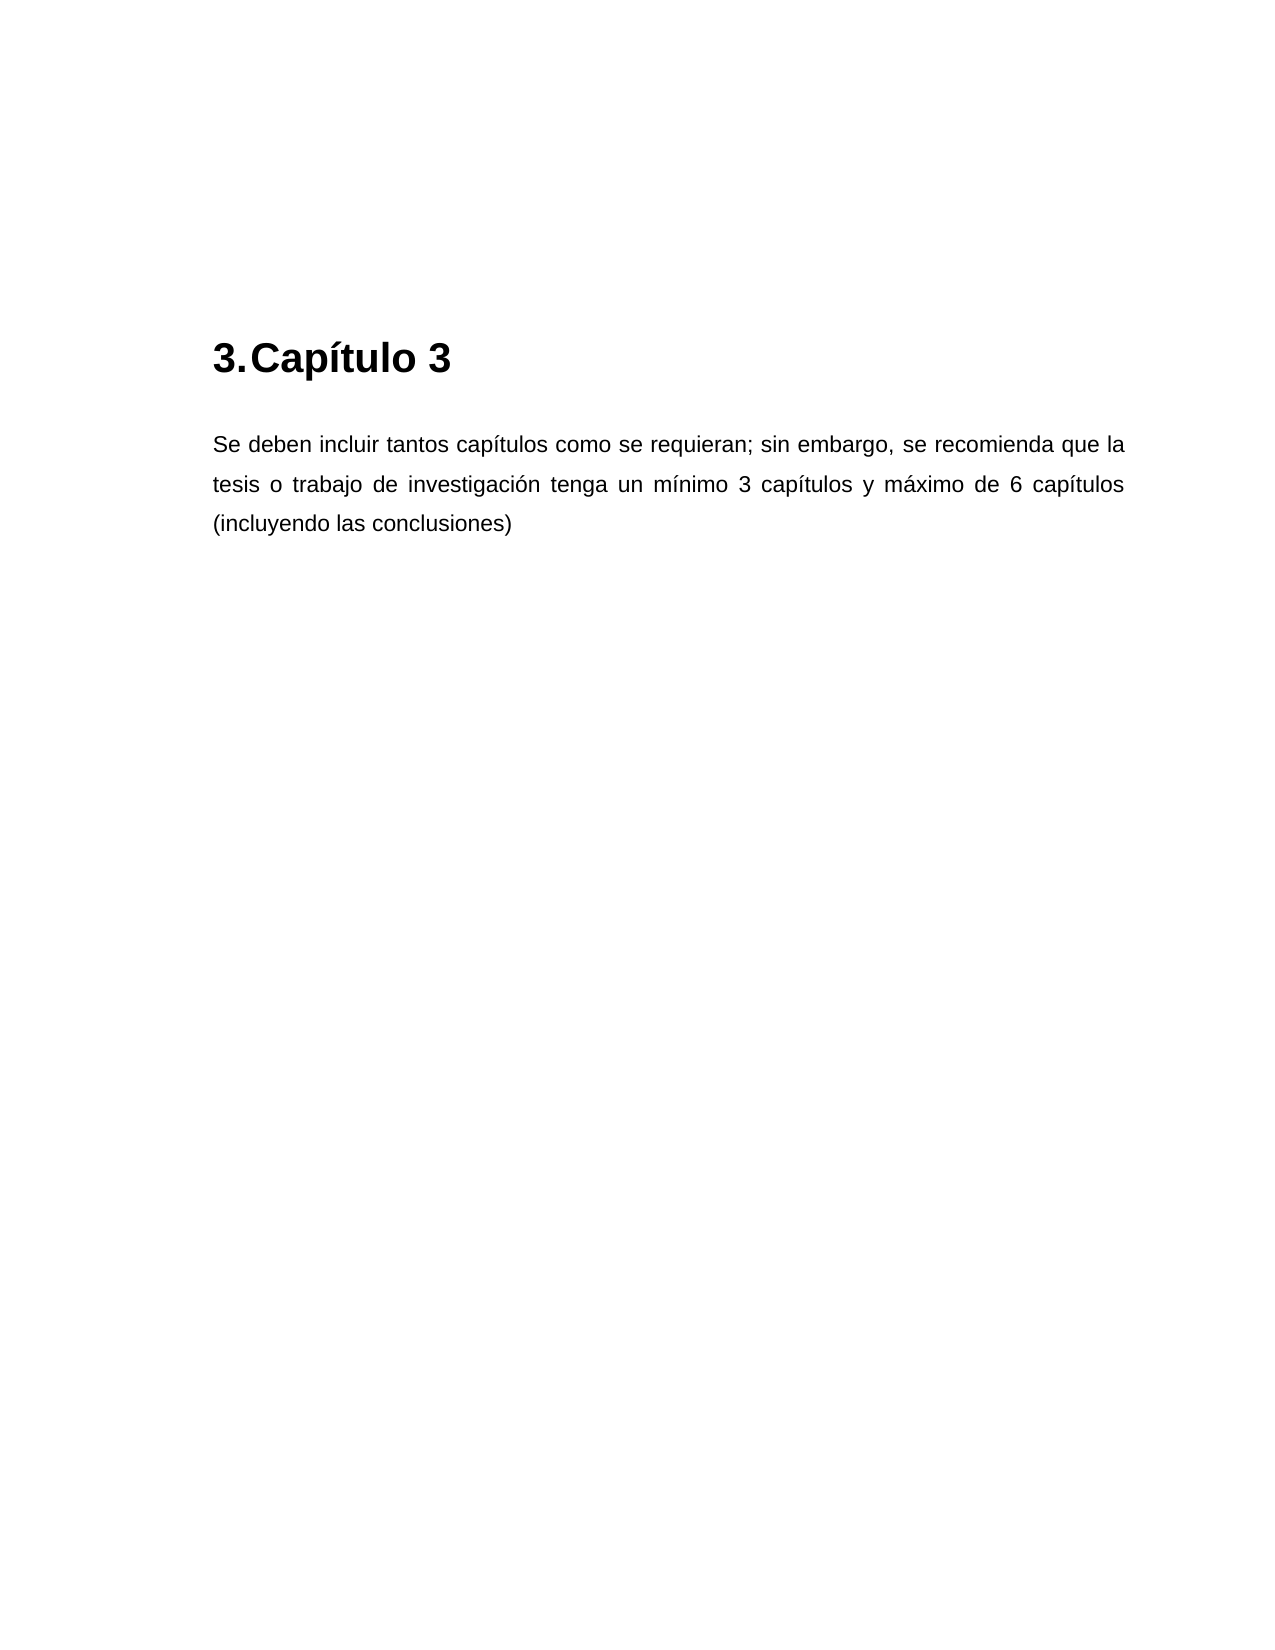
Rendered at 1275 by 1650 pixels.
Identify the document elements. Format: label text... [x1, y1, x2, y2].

list Se deben incluir tantos capítulos como se requieran; sin embargo, se recomienda que la tesis o trabajo de investigación tenga un mínimo 3 capítulos y máximo de 6 capítulos (incluyendo las conclusiones) [213, 431, 1125, 536]
subtitle Capítulo 3 [213, 333, 1125, 381]
